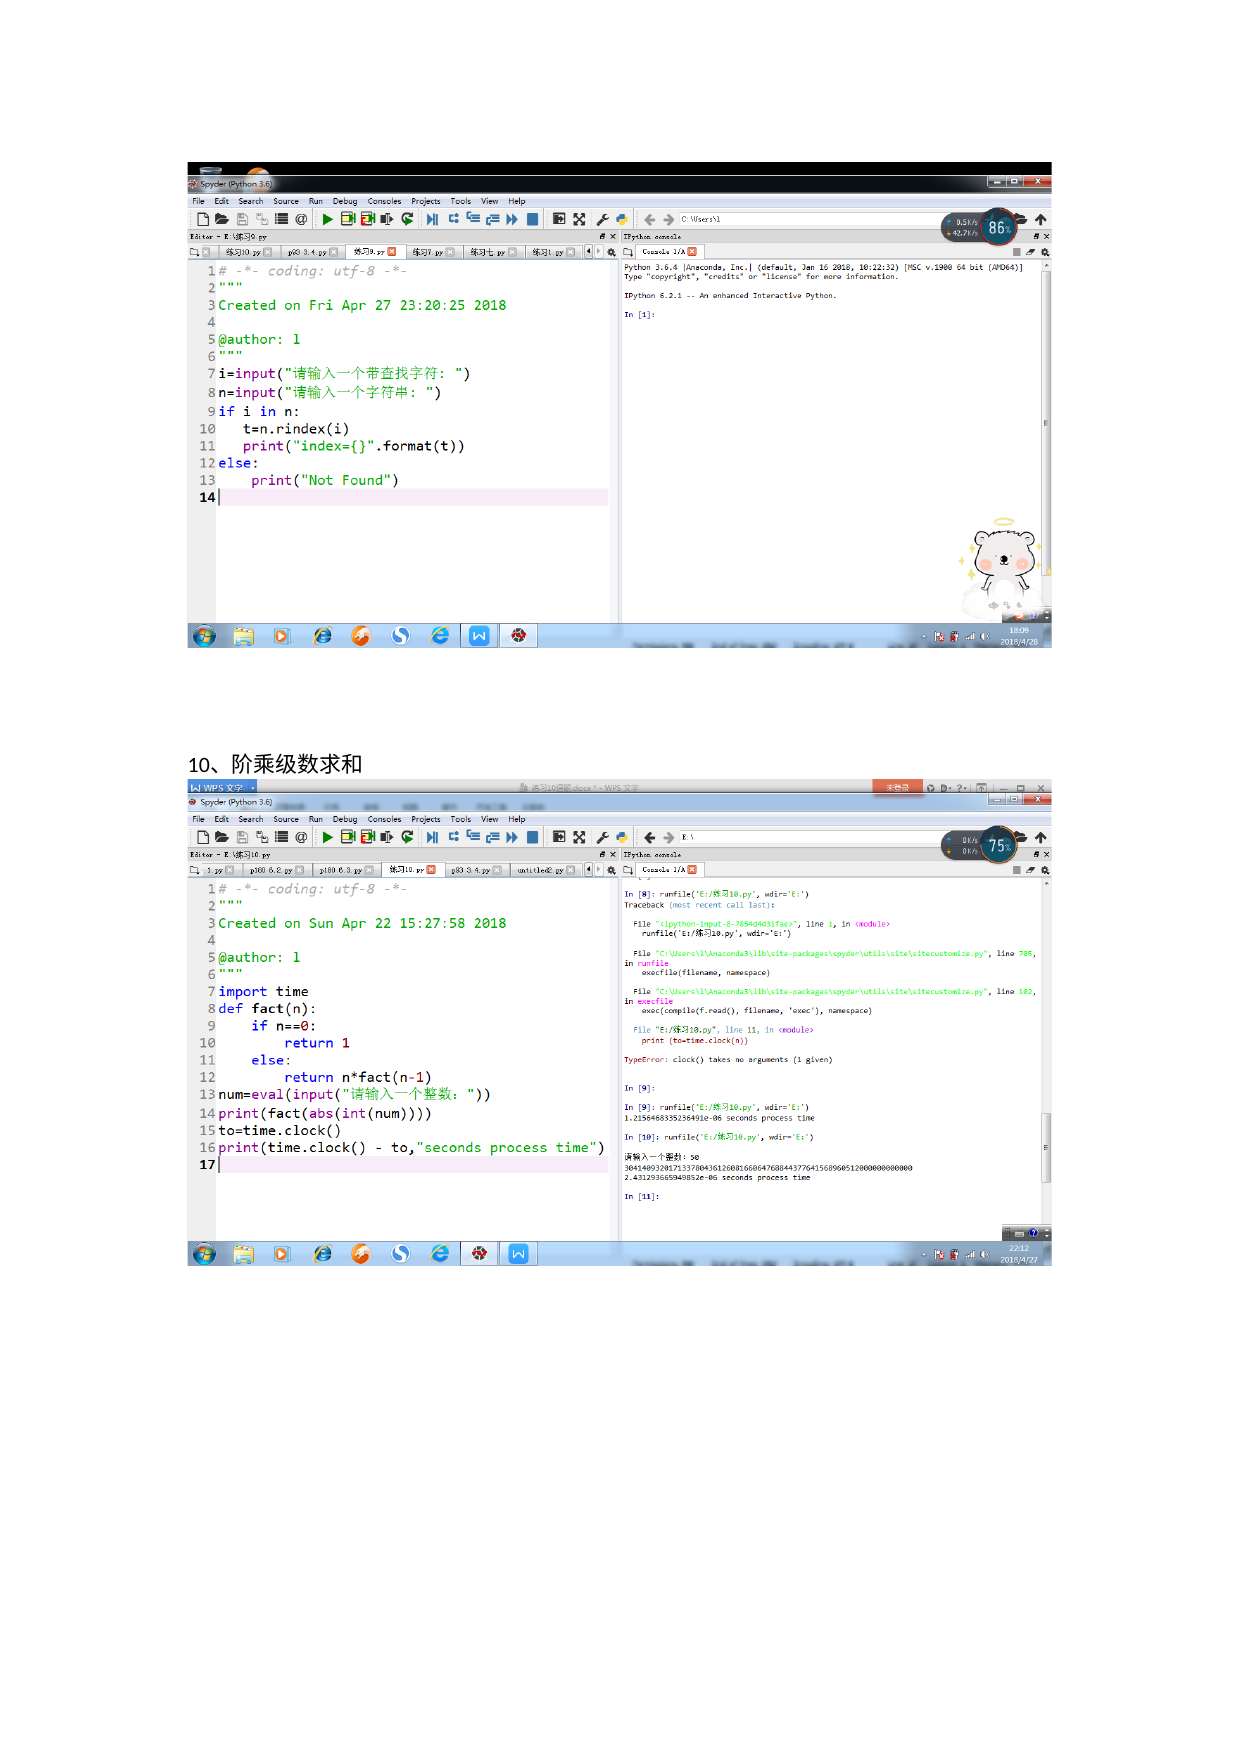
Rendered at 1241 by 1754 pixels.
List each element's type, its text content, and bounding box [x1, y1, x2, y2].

picture [187, 779, 1052, 1266]
picture [187, 162, 1052, 648]
list 阶乘级数求和 [187, 747, 1053, 779]
